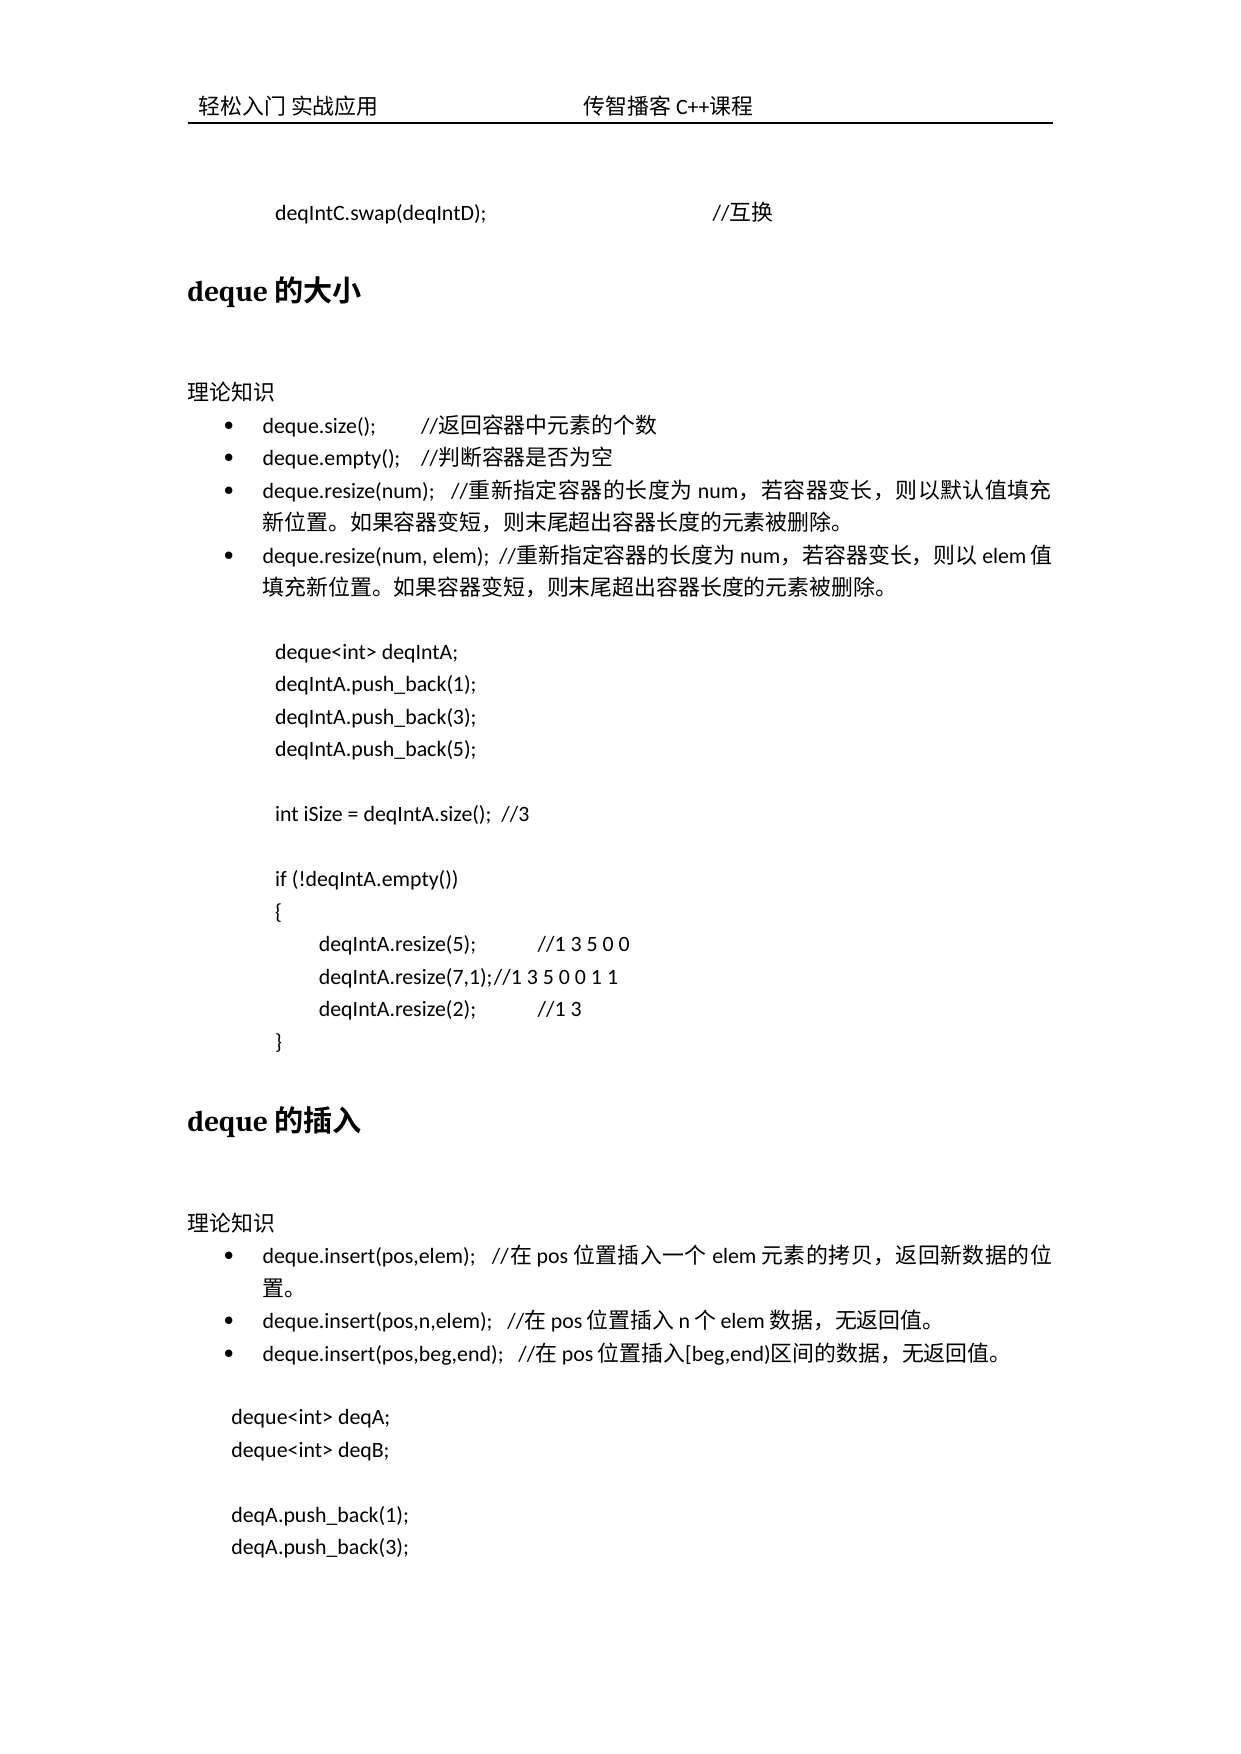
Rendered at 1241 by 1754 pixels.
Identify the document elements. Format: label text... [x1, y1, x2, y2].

text deqIntA.resize(7,1); //1 3 5 0 0 1 1 [187, 960, 1053, 992]
text 理论知识 [187, 1206, 1053, 1238]
text deqIntA.push_back(5); [187, 732, 1053, 765]
text deque<int> deqIntA; [187, 635, 1053, 667]
text deqIntA.resize(2); //1 3 [187, 992, 1053, 1025]
text deqA.push_back(1); [187, 1498, 1053, 1531]
text deqIntA.push_back(3); [187, 700, 1053, 732]
text deque<int> deqA; [187, 1401, 1053, 1433]
text int iSize = deqIntA.size(); //3 [187, 797, 1053, 830]
text if (!deqIntA.empty()) [187, 862, 1053, 895]
subtitle deque的大小 [187, 256, 1053, 321]
list deque.size(); //返回容器中元素的个数 [225, 407, 1053, 440]
text deqA.push_back(3); [187, 1531, 1053, 1563]
list deque.insert(pos,beg,end); //在pos位置插入[beg,end)区间的数据，无返回值。 [225, 1336, 1053, 1368]
list deque.insert(pos,n,elem); //在pos位置插入n个elem数据，无返回值。 [225, 1303, 1053, 1336]
text } [187, 1025, 1053, 1057]
text deqIntA.push_back(1); [187, 667, 1053, 700]
list deque.insert(pos,elem); //在pos位置插入一个elem元素的拷贝，返回新数据的位置。 [225, 1238, 1053, 1303]
text deqIntC.swap(deqIntD); //互换 [187, 194, 1053, 227]
list deque.resize(num); //重新指定容器的长度为num，若容器变长，则以默认值填充新位置。如果容器变短，则末尾超出容器长度的元素被删除。 [225, 472, 1053, 537]
text deqIntA.resize(5); //1 3 5 0 0 [187, 927, 1053, 960]
subtitle deque的插入 [187, 1087, 1053, 1152]
list deque.empty(); //判断容器是否为空 [225, 440, 1053, 472]
text 理论知识 [187, 375, 1053, 407]
list deque.resize(num, elem); //重新指定容器的长度为num，若容器变长，则以elem值填充新位置。如果容器变短，则末尾超出容器长度的元素被删除。 [225, 537, 1053, 602]
text { [187, 895, 1053, 927]
text deque<int> deqB; [187, 1433, 1053, 1466]
